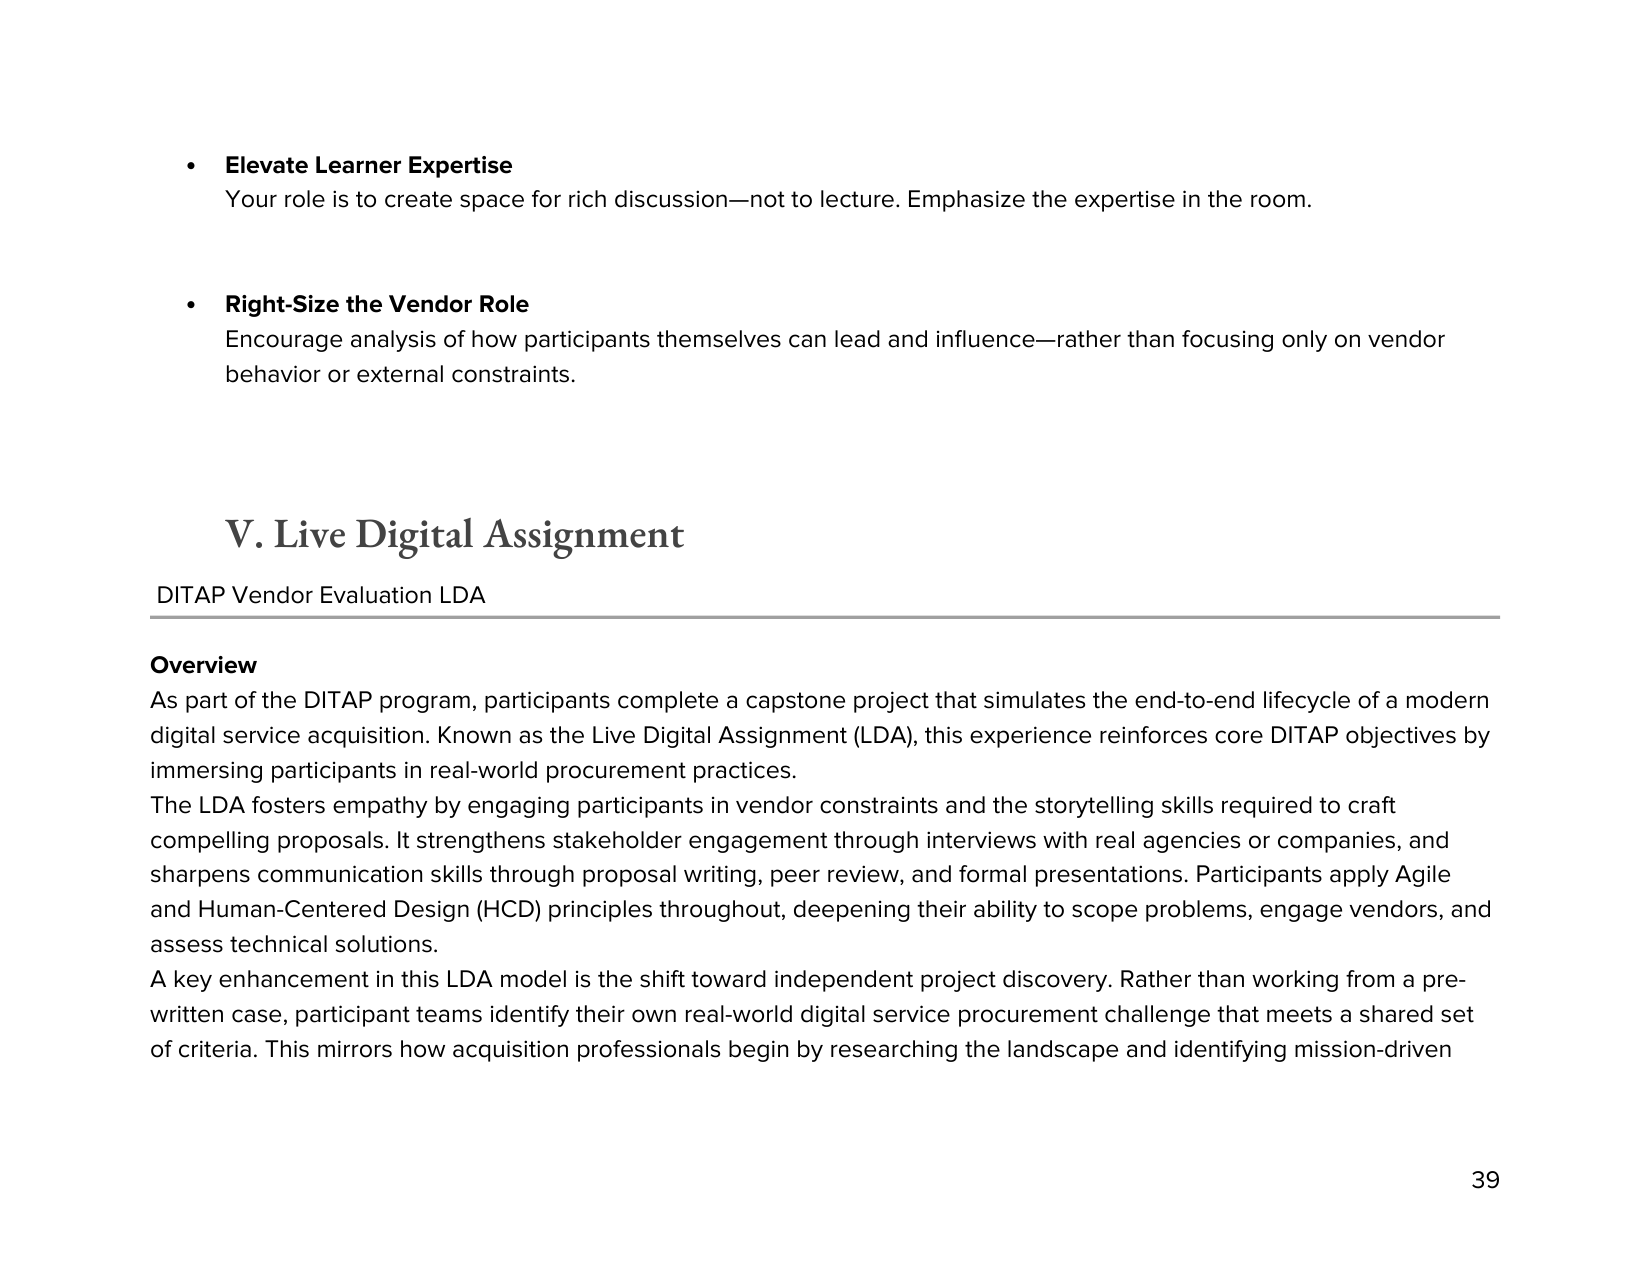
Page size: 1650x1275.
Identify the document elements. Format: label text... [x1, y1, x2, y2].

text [150, 964, 1500, 1065]
text Overview [150, 651, 1500, 681]
text As part of the DITAP program, participants complete a capstone project that simulates the end-to-end lifecycle of a modern digital service acquisition. Known as the Live Digital Assignment (LDA), this experience reinforces core DITAP objectives by immersing participants in real-world procurement practices. [150, 685, 1500, 786]
subtitle V. Live Digital Assignment [225, 506, 1500, 560]
text The LDA fosters empathy by engaging participants in vendor constraints and the storytelling skills required to craft compelling proposals. It strengthens stakeholder engagement through interviews with real agencies or companies, and sharpens communication skills through proposal writing, peer review, and formal presentations. Participants apply Agile and Human-Centered Design (HCD) principles throughout, deepening their ability to scope problems, engage vendors, and assess technical solutions. [150, 790, 1500, 960]
list Right-Size the Vendor Role Encourage analysis of how participants themselves can lead and influence—rather than focusing only on vendor behavior or external constraints. [187, 289, 1500, 425]
list Elevate Learner Expertise Your role is to create space for rich discussion—not to lecture. Emphasize the expertise in the room. [187, 150, 1500, 285]
text DITAP Vendor Evaluation LDA [150, 581, 1500, 611]
